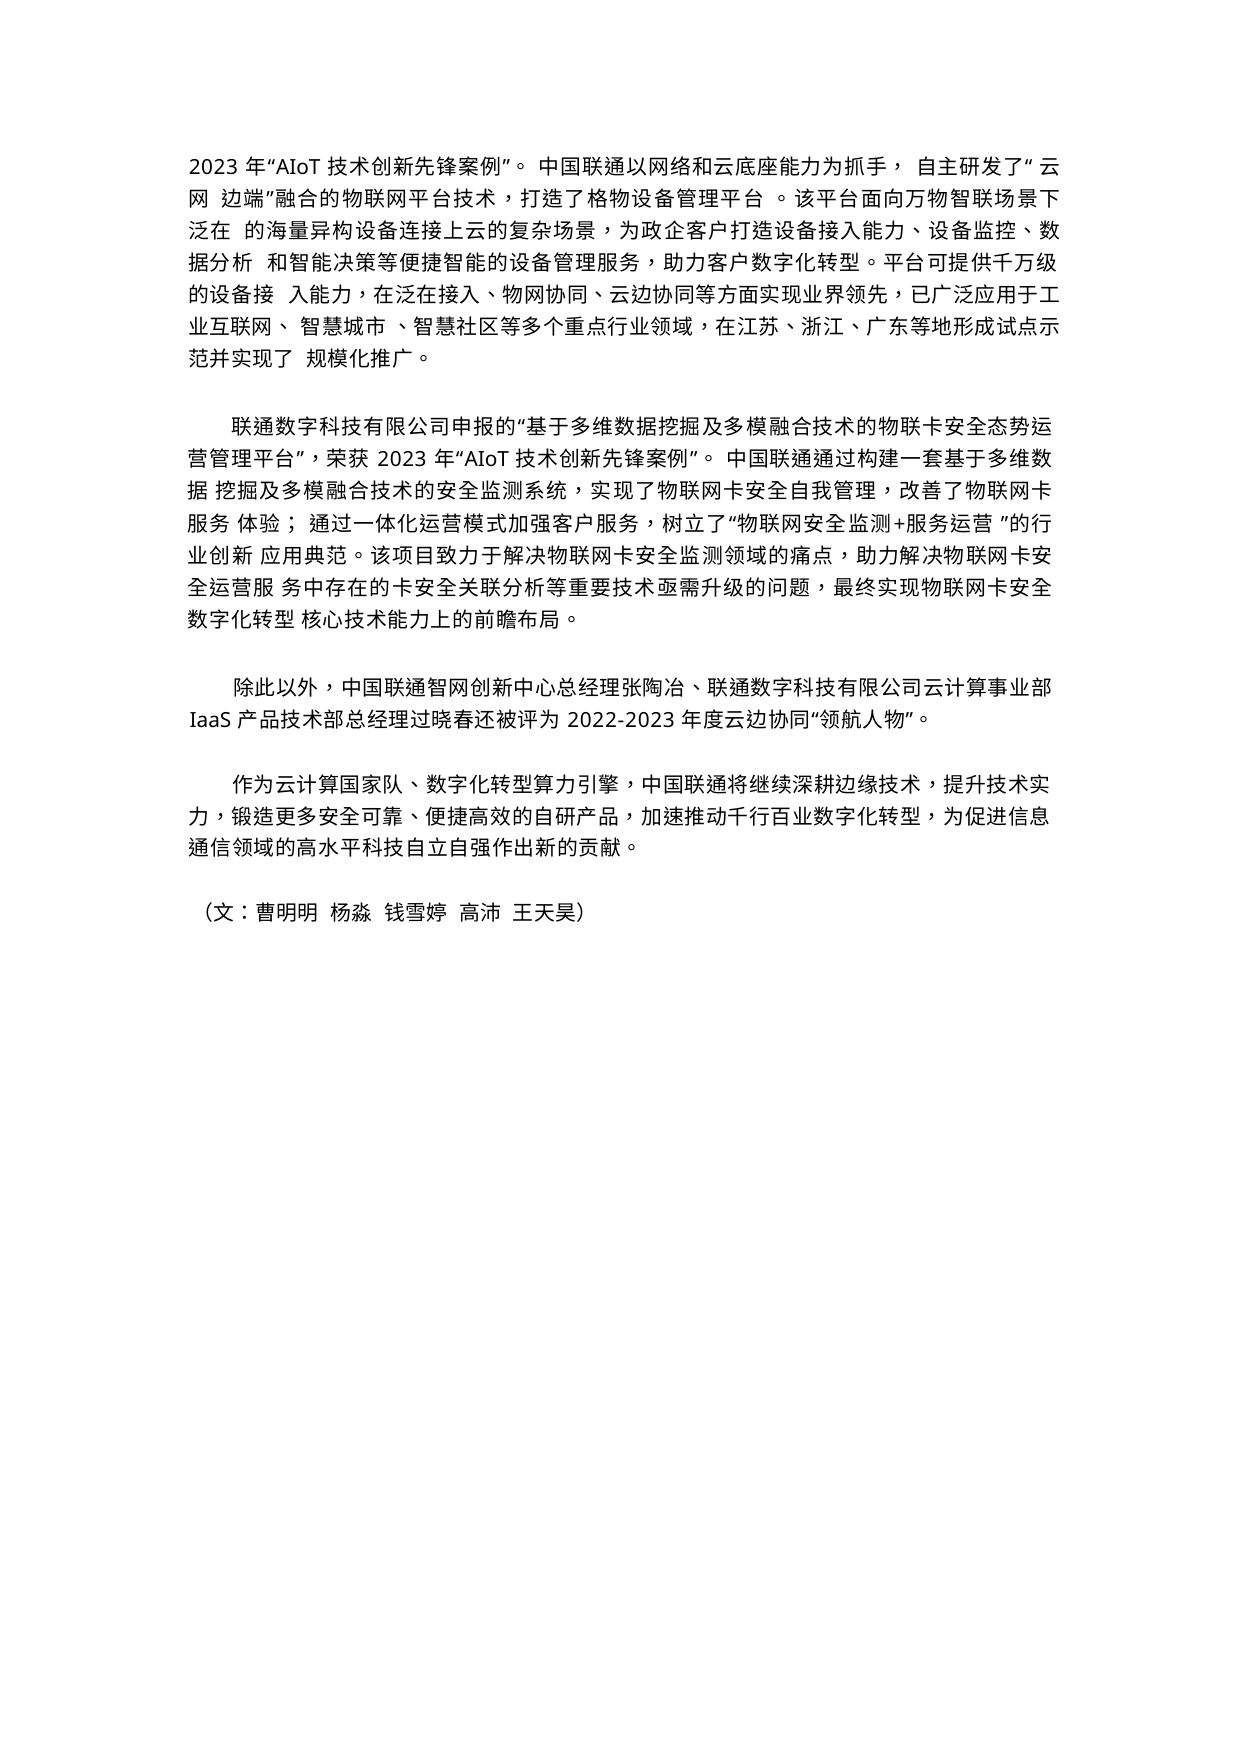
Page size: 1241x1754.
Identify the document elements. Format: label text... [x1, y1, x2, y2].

text 2023 年“AIoT 技术创新先锋案例”。 中国联通以网络和云底座能力为抓手， 自主研发了“ 云网 边端”融合的物联网平台技术，打造了格物设备管理平台 。该平台面向万物智联场景下泛在 的海量异构设备连接上云的复杂场景，为政企客户打造设备接入能力、设备监控、数据分析 和智能决策等便捷智能的设备管理服务，助力客户数字化转型。平台可提供千万级的设备接 入能力，在泛在接入、物网协同、云边协同等方面实现业界领先，已广泛应用于工业互联网、 智慧城市 、智慧社区等多个重点行业领域，在江苏、浙江、广东等地形成试点示范并实现了 规模化推广。 [188, 152, 1060, 373]
text （文：曹明明 杨淼 钱雪婷 高沛 王天昊） [192, 900, 1060, 931]
text 作为云计算国家队、数字化转型算力引擎，中国联通将继续深耕边缘技术，提升技术实 力，锻造更多安全可靠、便捷高效的自研产品，加速推动千行百业数字化转型，为促进信息 通信领域的高水平科技自立自强作出新的贡献。 [188, 771, 1053, 861]
text 联通数字科技有限公司申报的“基于多维数据挖掘及多模融合技术的物联卡安全态势运 营管理平台”，荣获 2023 年“AIoT 技术创新先锋案例”。 中国联通通过构建一套基于多维数据 挖掘及多模融合技术的安全监测系统，实现了物联网卡安全自我管理，改善了物联网卡服务 体验； 通过一体化运营模式加强客户服务，树立了“物联网安全监测+服务运营 ”的行业创新 应用典范。该项目致力于解决物联网卡安全监测领域的痛点，助力解决物联网卡安全运营服 务中存在的卡安全关联分析等重要技术亟需升级的问题，最终实现物联网卡安全数字化转型 核心技术能力上的前瞻布局。 [188, 412, 1053, 633]
text 除此以外，中国联通智网创新中心总经理张陶冶、联通数字科技有限公司云计算事业部 IaaS 产品技术部总经理过晓春还被评为 2022-2023 年度云边协同“领航人物”。 [189, 673, 1053, 733]
